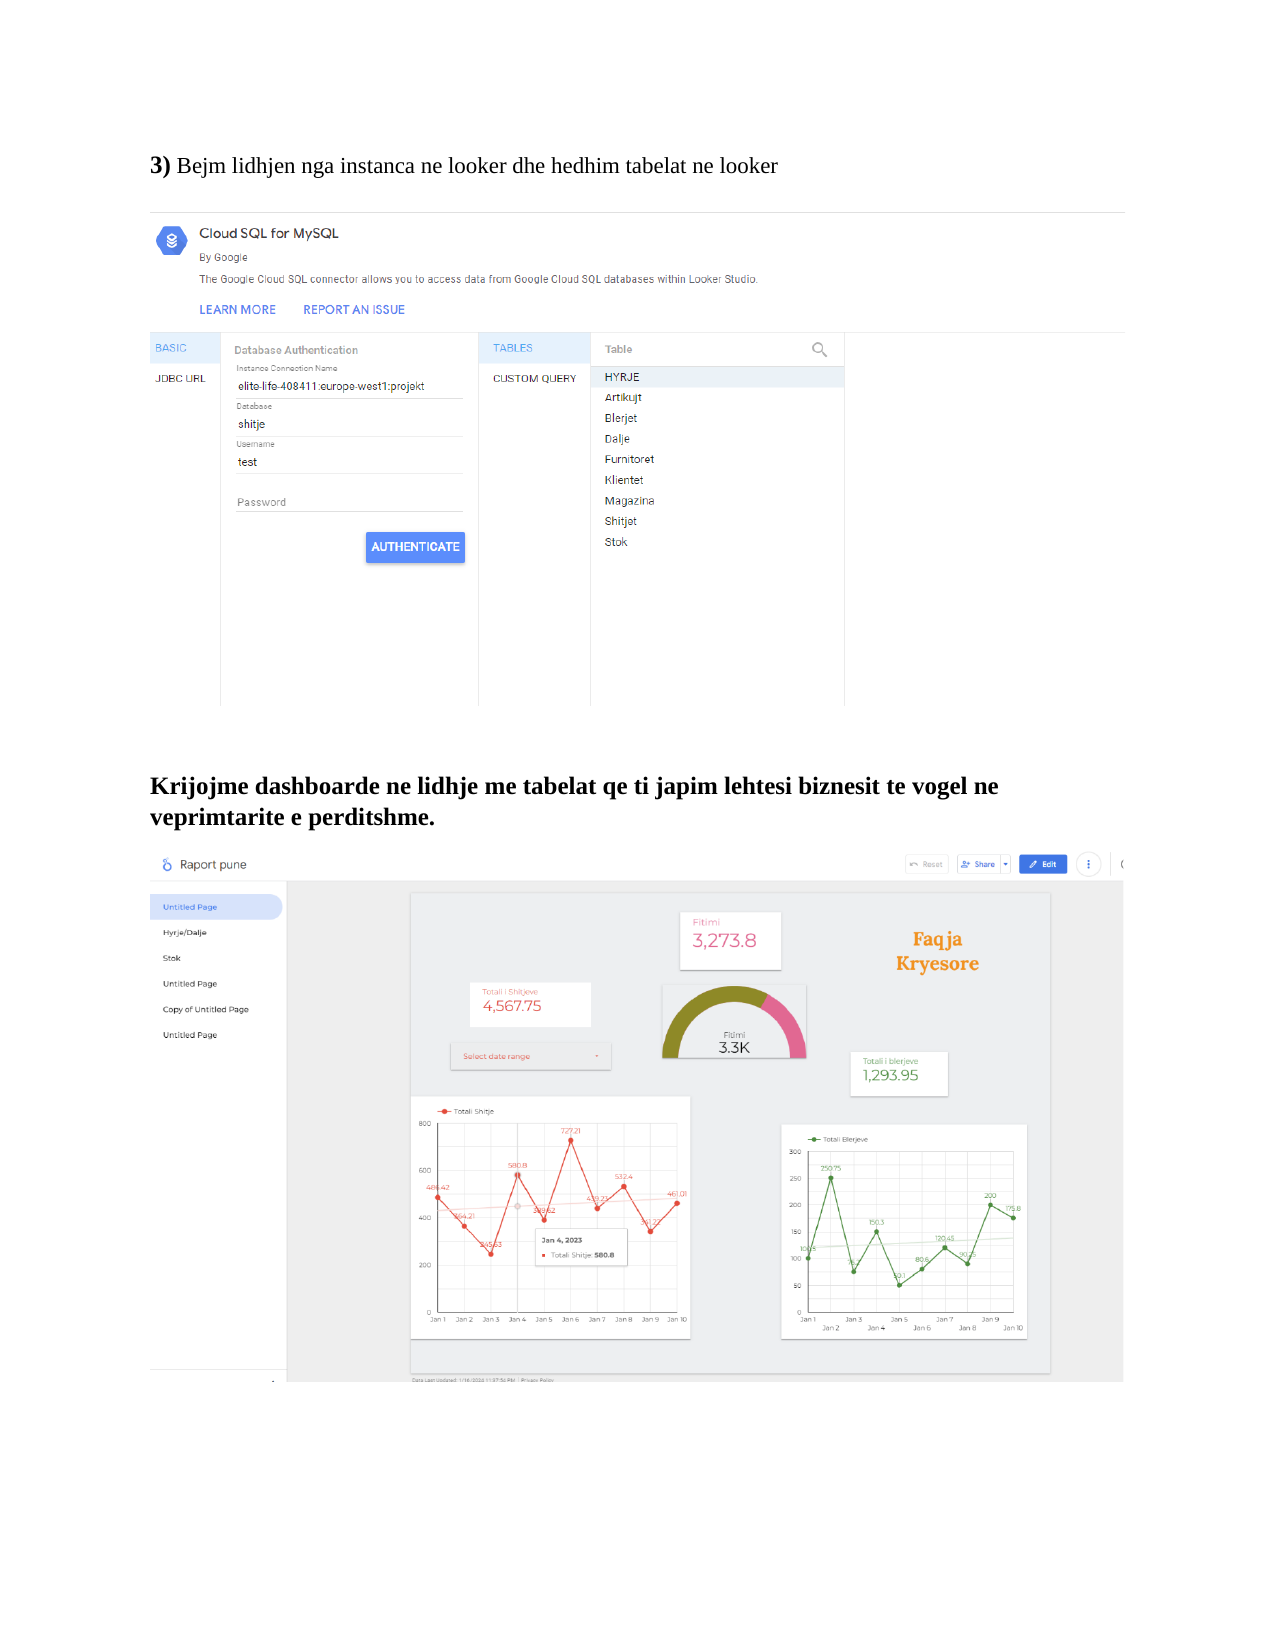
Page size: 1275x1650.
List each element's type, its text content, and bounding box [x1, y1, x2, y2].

picture [150, 850, 1124, 1382]
text 3) Bejm lidhjen nga instanca ne looker dhe hedhim tabelat ne looker [150, 150, 1125, 181]
picture [150, 181, 1125, 706]
text Krijojme dashboarde ne lidhje me tabelat qe ti japim lehtesi biznesit te vogel ne veprimtarite e perditshme. [150, 771, 1125, 831]
